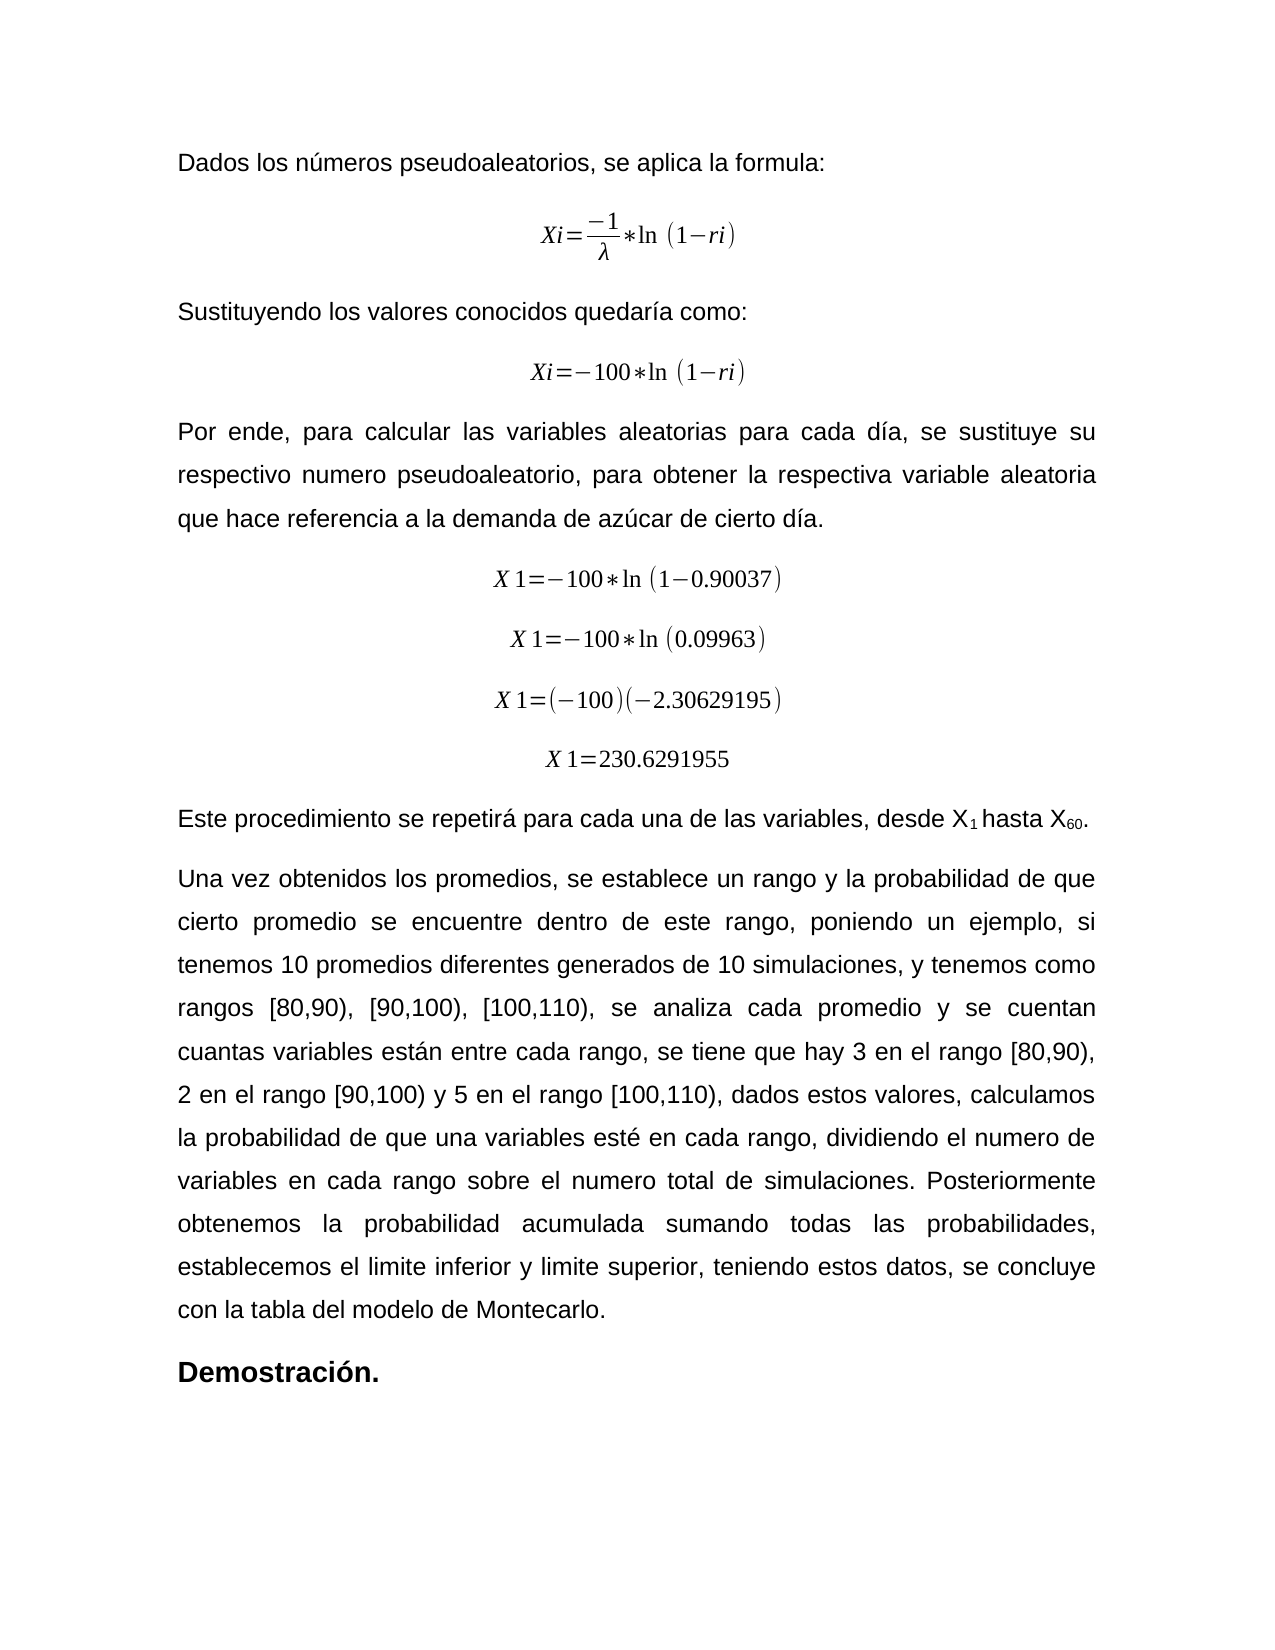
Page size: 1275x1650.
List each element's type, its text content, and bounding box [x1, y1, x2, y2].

text Sustituyendo los valores conocidos quedaría como: [177, 297, 1098, 326]
text Este procedimiento se repetirá para cada una de las variables, desde X1 hasta X60. [177, 804, 1098, 833]
text Demostración. [177, 1355, 1098, 1389]
text Por ende, para calcular las variables aleatorias para cada día, se sustituye su respectivo numero pseudoaleatorio, para obtener la respectiva variable aleatoria que hace referencia a la demanda de azúcar de cierto día. [177, 417, 1098, 532]
text Dados los números pseudoaleatorios, se aplica la formula: [177, 148, 1098, 176]
text Una vez obtenidos los promedios, se establece un rango y la probabilidad de que cierto promedio se encuentre dentro de este rango, poniendo un ejemplo, si tenemos 10 promedios diferentes generados de 10 simulaciones, y tenemos como rangos [80,90), [90,100), [100,110), se analiza cada promedio y se cuentan cuantas variables están entre cada rango, se tiene que hay 3 en el rango [80,90), 2 en el rango [90,100) y 5 en el rango [100,110), dados estos valores, calculamos la probabilidad de que una variables esté en cada rango, dividiendo el numero de variables en cada rango sobre el numero total de simulaciones. Posteriormente obtenemos la probabilidad acumulada sumando todas las probabilidades, establecemos el limite inferior y limite superior, teniendo estos datos, se concluye con la tabla del modelo de Montecarlo. [177, 864, 1098, 1324]
